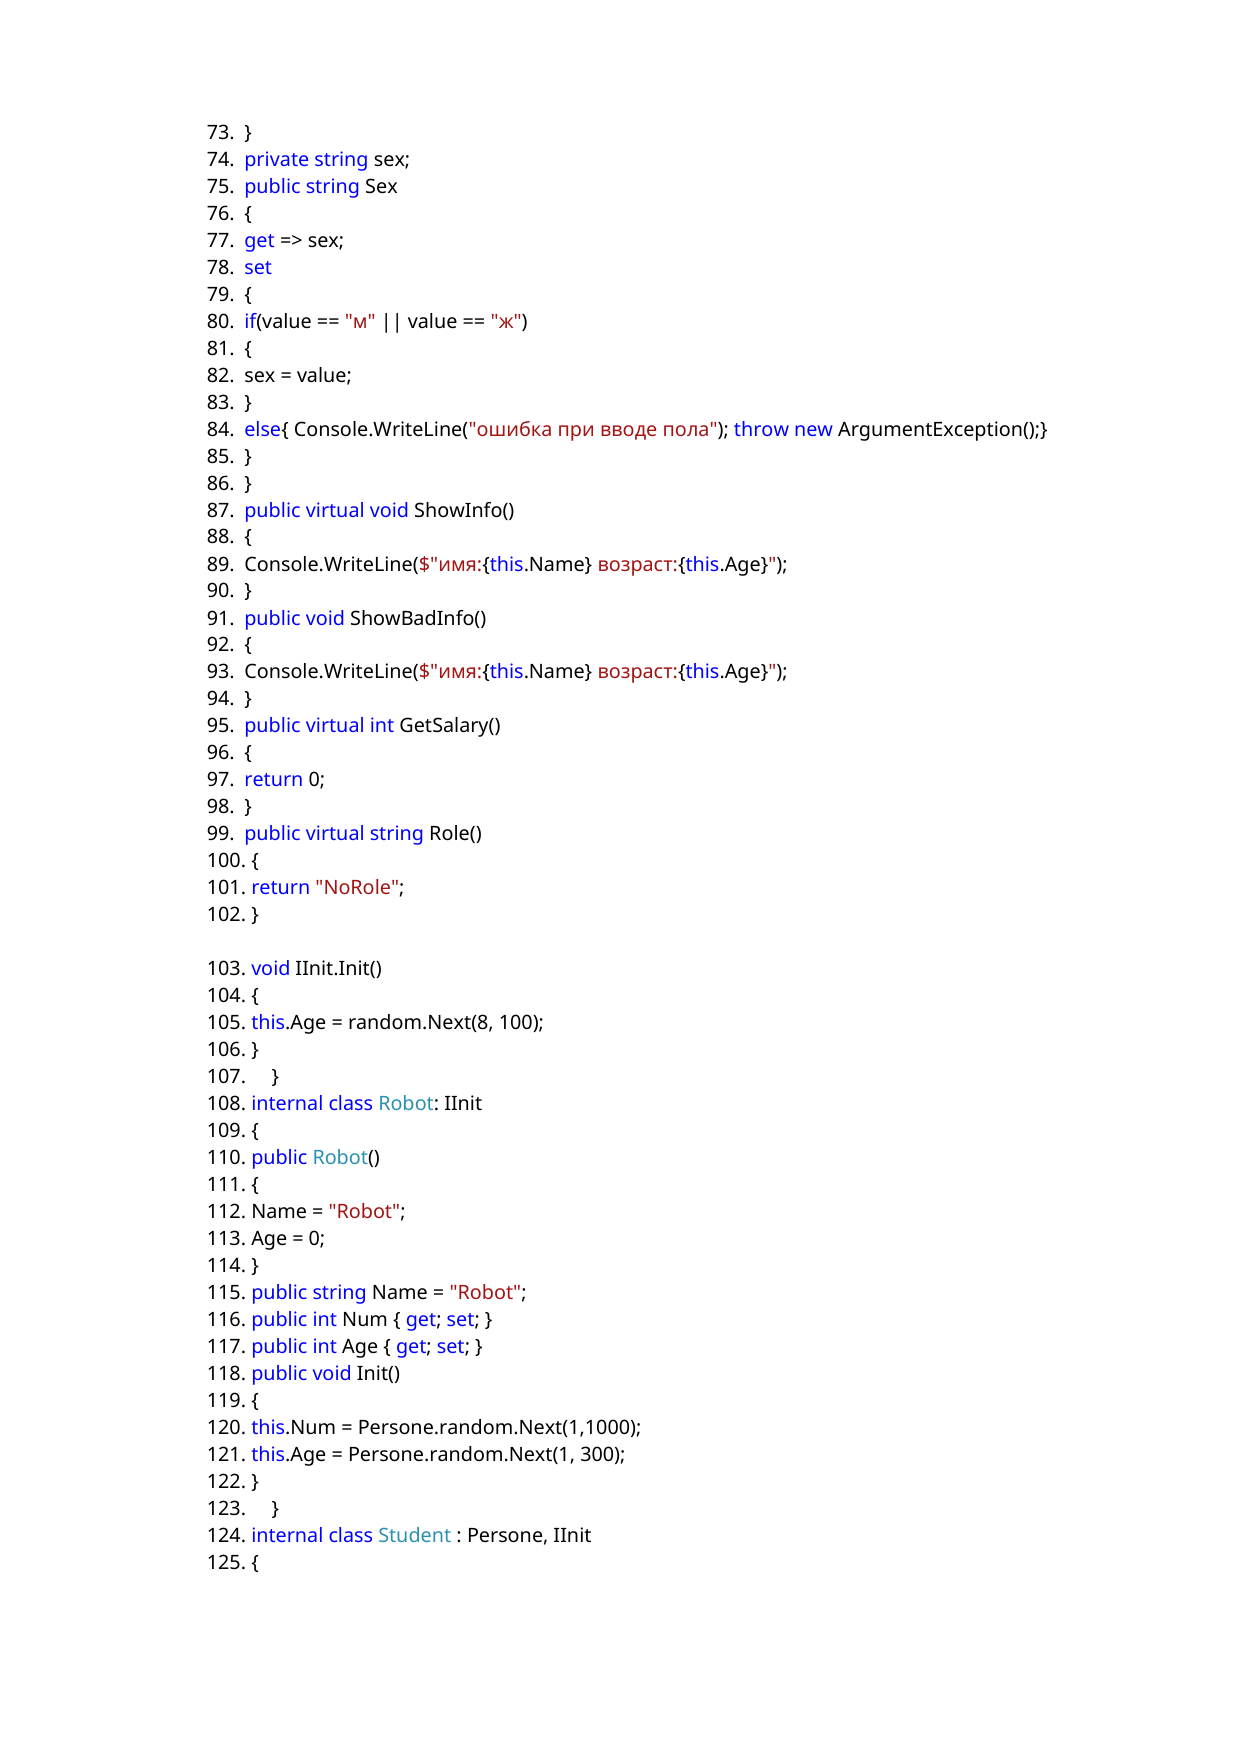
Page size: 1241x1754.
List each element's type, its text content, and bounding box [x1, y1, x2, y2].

list public void Init() [207, 1359, 1152, 1386]
list return "NoRole"; [207, 873, 1152, 901]
list } [207, 793, 1152, 819]
list } [207, 1251, 1152, 1278]
list void IInit.Init() [207, 954, 1152, 981]
list return 0; [207, 766, 1152, 793]
list { [207, 280, 1152, 307]
list public int Num { get; set; } [207, 1305, 1152, 1332]
list private string sex; [207, 145, 1152, 172]
list } [207, 118, 1152, 145]
list Age = 0; [207, 1224, 1152, 1251]
list { [207, 1116, 1152, 1143]
list } [207, 388, 1152, 415]
list get => sex; [207, 226, 1152, 253]
list { [207, 1386, 1152, 1413]
list this.Age = Persone.random.Next(1, 300); [207, 1440, 1152, 1467]
list { [207, 199, 1152, 226]
list Name = "Robot"; [207, 1197, 1152, 1224]
list } [207, 1062, 1152, 1089]
list { [207, 1170, 1152, 1197]
list public virtual void ShowInfo() [207, 496, 1152, 523]
list public Robot() [207, 1143, 1152, 1170]
list { [207, 847, 1152, 873]
list { [207, 523, 1152, 550]
list sex = value; [207, 361, 1152, 388]
list } [207, 685, 1152, 712]
list if(value == "м" || value == "ж") [207, 307, 1152, 334]
list } [207, 469, 1152, 496]
list public void ShowBadInfo() [207, 604, 1152, 631]
list { [207, 334, 1152, 361]
list public string Name = "Robot"; [207, 1278, 1152, 1305]
list } [207, 901, 1152, 927]
list internal class Student : Persone, IInit [207, 1521, 1152, 1548]
list { [207, 981, 1152, 1008]
list { [207, 739, 1152, 766]
list } [207, 577, 1152, 604]
list this.Num = Persone.random.Next(1,1000); [207, 1413, 1152, 1440]
list else{ Console.WriteLine("ошибка при вводе пола"); throw new ArgumentException();} [207, 415, 1152, 442]
list public int Age { get; set; } [207, 1332, 1152, 1359]
list } [207, 1467, 1152, 1494]
list internal class Robot: IInit [207, 1089, 1152, 1116]
list this.Age = random.Next(8, 100); [207, 1008, 1152, 1035]
list { [207, 631, 1152, 658]
list } [207, 1494, 1152, 1521]
list Console.WriteLine($"имя:{this.Name} возраст:{this.Age}"); [207, 550, 1152, 577]
list Console.WriteLine($"имя:{this.Name} возраст:{this.Age}"); [207, 658, 1152, 685]
list public virtual int GetSalary() [207, 712, 1152, 739]
list set [207, 253, 1152, 280]
list public string Sex [207, 172, 1152, 199]
list public virtual string Role() [207, 819, 1152, 847]
list } [207, 442, 1152, 469]
list { [207, 1548, 1152, 1575]
list } [207, 1035, 1152, 1062]
